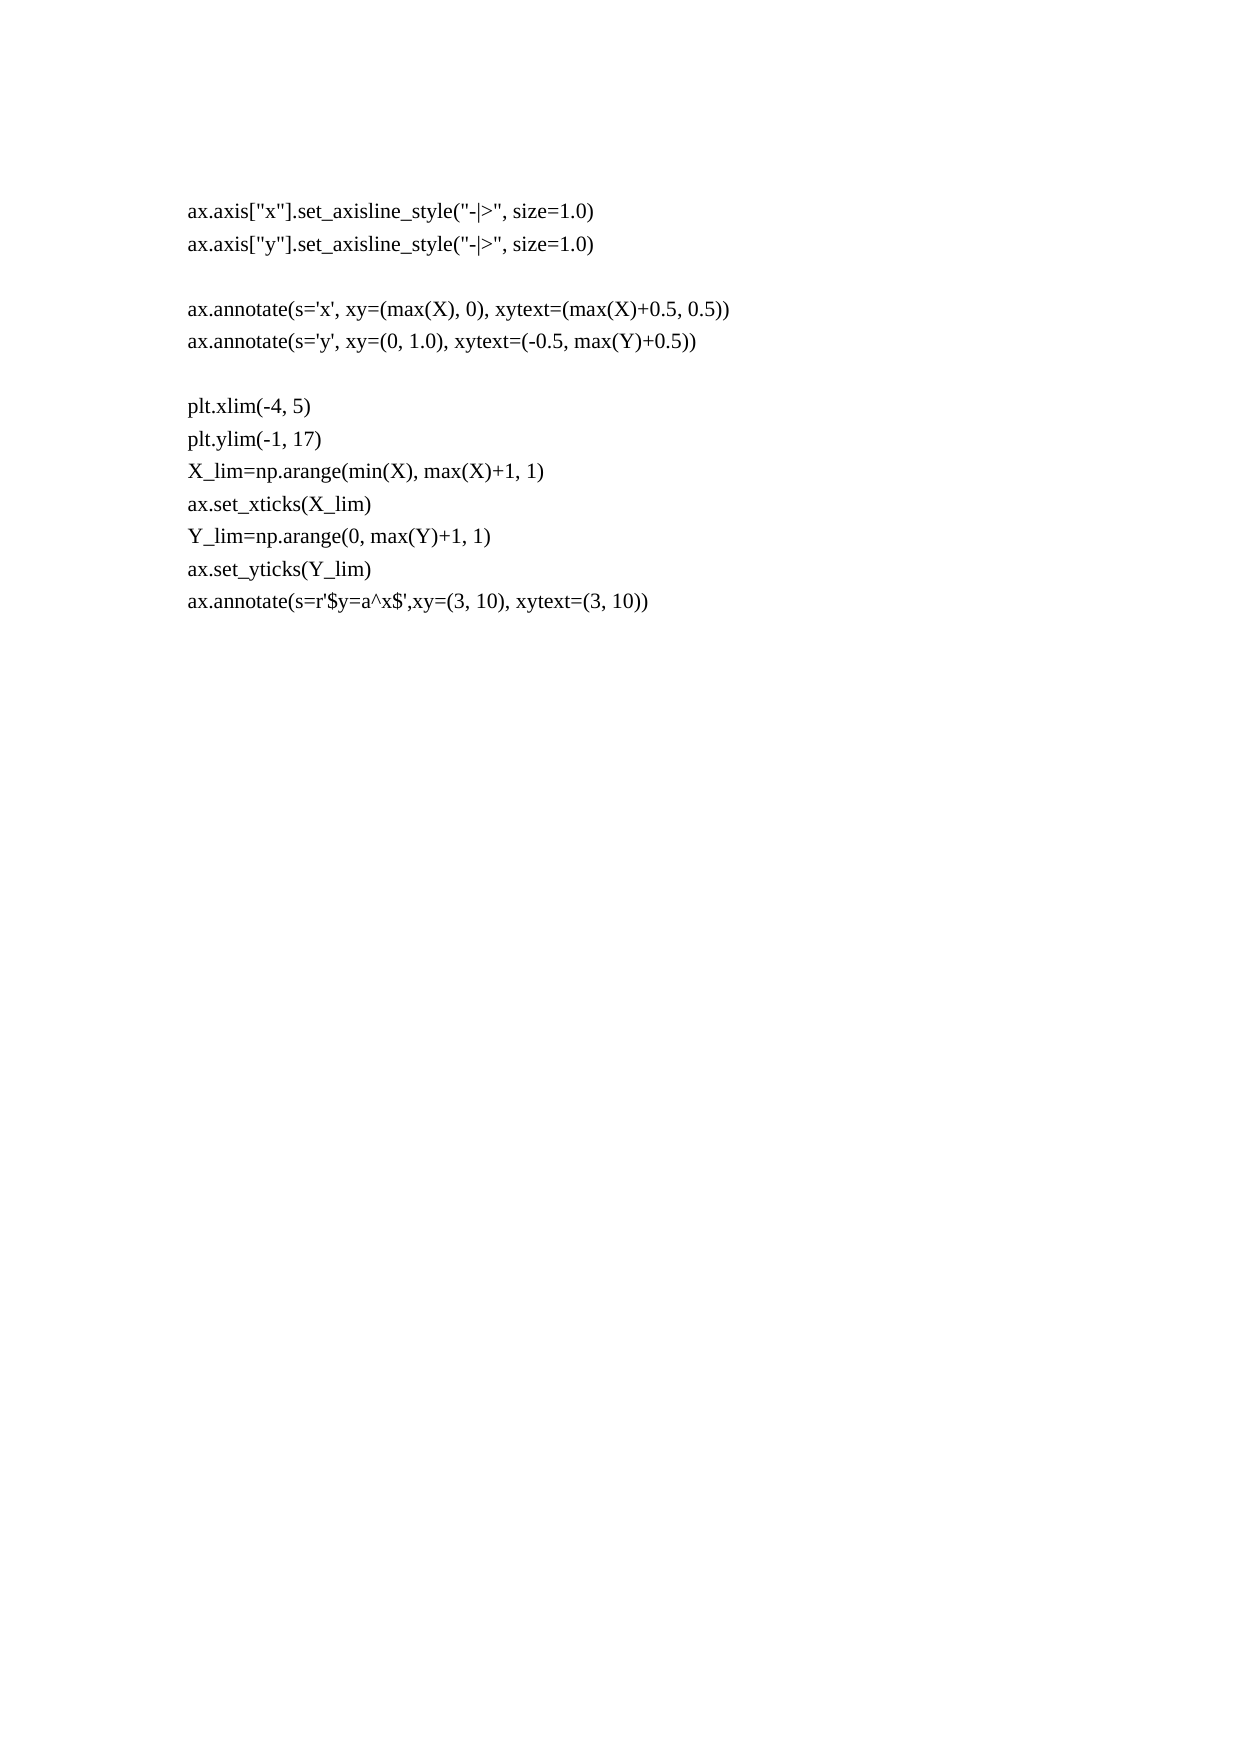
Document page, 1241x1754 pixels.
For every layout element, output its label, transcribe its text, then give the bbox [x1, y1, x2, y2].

text ax.annotate(s='x', xy=(max(X), 0), xytext=(max(X)+0.5, 0.5)) [187, 292, 1053, 324]
text ax.annotate(s='y', xy=(0, 1.0), xytext=(-0.5, max(Y)+0.5)) [187, 324, 1053, 357]
text Y_lim=np.arange(0, max(Y)+1, 1) [187, 519, 1053, 552]
text plt.ylim(-1, 17) [187, 422, 1053, 454]
text ax.set_yticks(Y_lim) [187, 552, 1053, 584]
text ax.annotate(s=r'$y=a^x$',xy=(3, 10), xytext=(3, 10)) [187, 584, 1053, 617]
text ax.set_xticks(X_lim) [187, 487, 1053, 519]
text X_lim=np.arange(min(X), max(X)+1, 1) [187, 454, 1053, 487]
text ax.axis["y"].set_axisline_style("-|>", size=1.0) [187, 227, 1053, 259]
text plt.xlim(-4, 5) [187, 389, 1053, 422]
text ax.axis["x"].set_axisline_style("-|>", size=1.0) [187, 194, 1053, 227]
